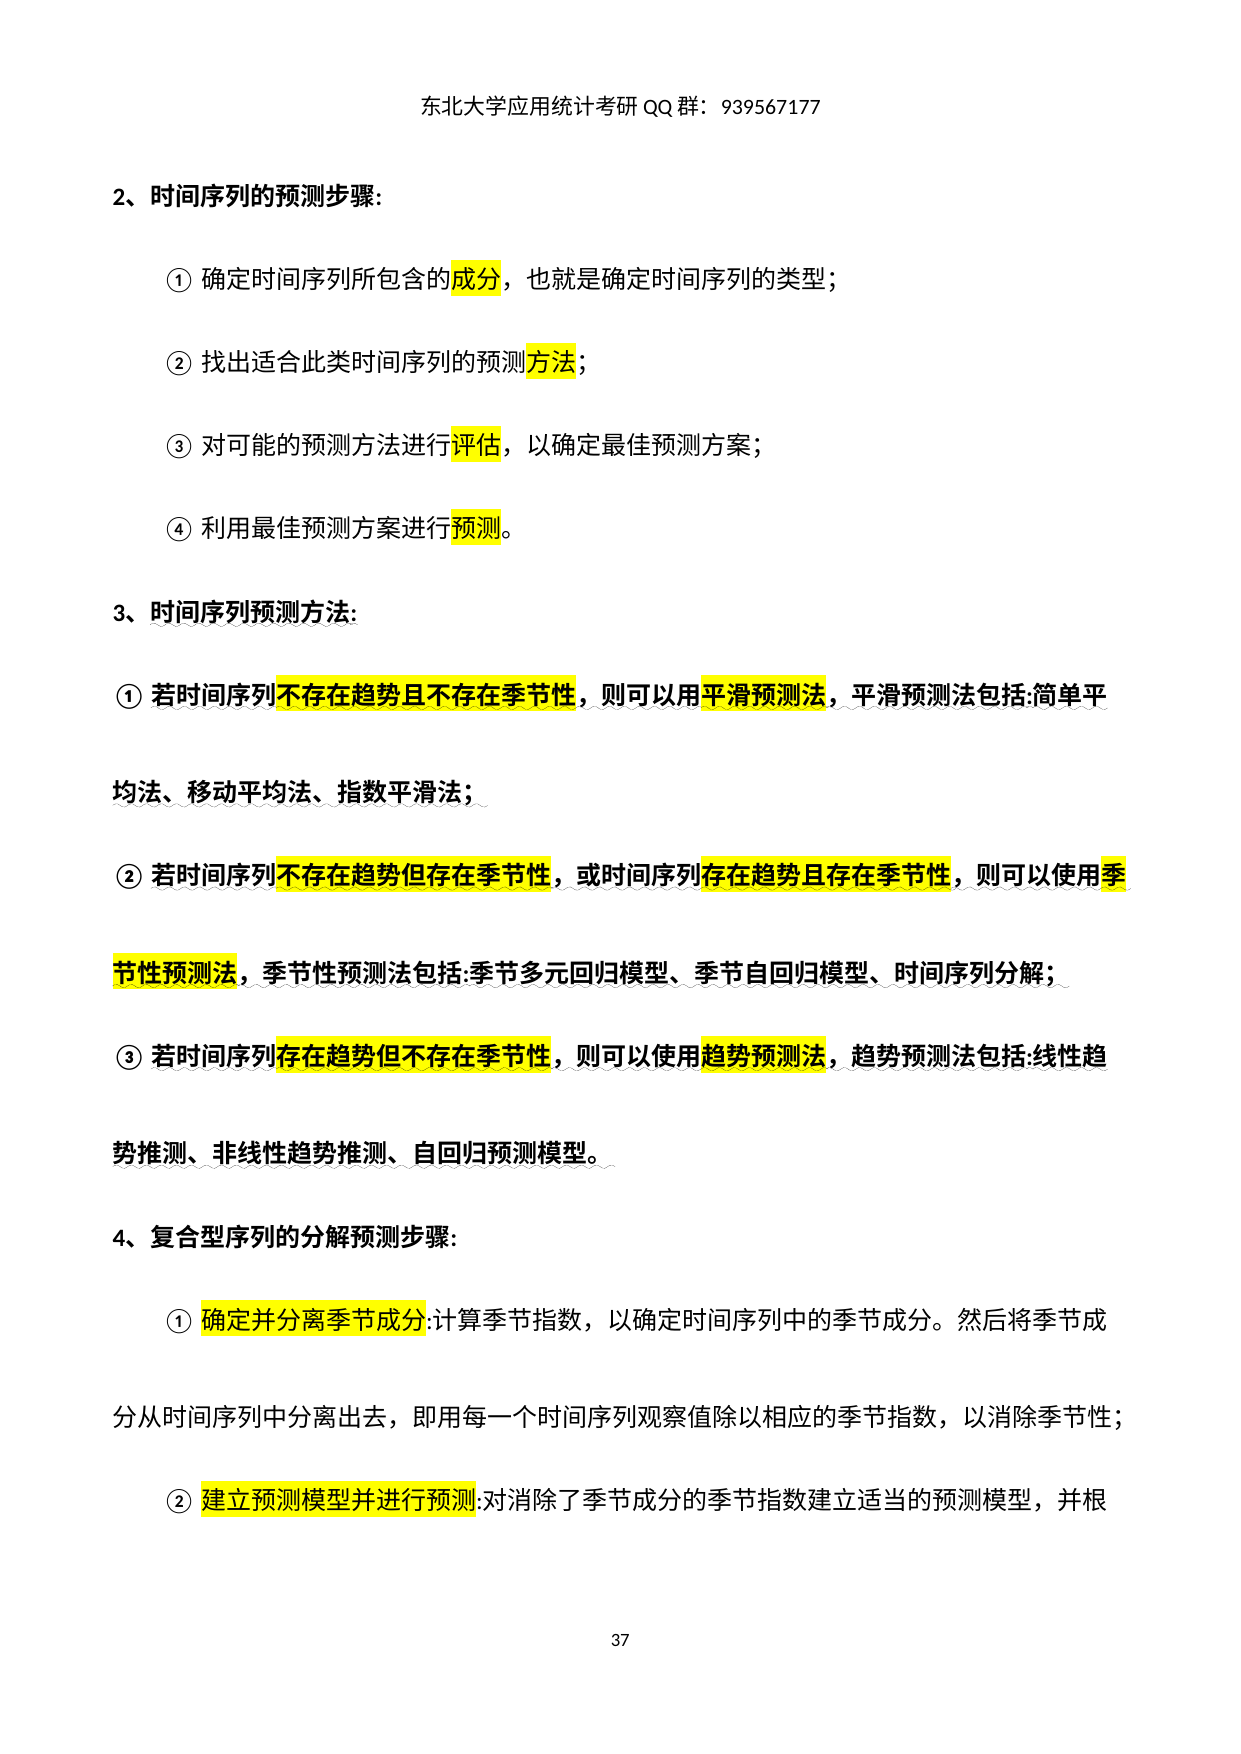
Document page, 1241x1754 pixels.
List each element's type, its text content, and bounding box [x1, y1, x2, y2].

text ①确定并分离季节成分:计算季节指数，以确定时间序列中的季节成分。然后将季节成分从时间序列中分离出去，即用每一个时间序列观察值除以相应的季节指数，以消除季节性； [112, 1286, 1128, 1448]
text 4、复合型序列的分解预测步骤: [112, 1203, 1128, 1268]
text ③对可能的预测方法进行评估，以确定最佳预测方案； [112, 411, 1128, 476]
text ②找出适合此类时间序列的预测方法； [112, 328, 1128, 393]
text ②若时间序列不存在趋势但存在季节性，或时间序列存在趋势且存在季节性，则可以使用季节性预测法，季节性预测法包括:季节多元回归模型、季节自回归模型、时间序列分解； [112, 841, 1128, 1004]
text 2、时间序列的预测步骤: [112, 162, 1128, 227]
text ④利用最佳预测方案进行预测。 [112, 494, 1128, 559]
text ①确定时间序列所包含的成分，也就是确定时间序列的类型； [112, 245, 1128, 310]
text ①若时间序列不存在趋势且不存在季节性，则可以用平滑预测法，平滑预测法包括:简单平均法、移动平均法、指数平滑法； [112, 661, 1128, 823]
text ③若时间序列存在趋势但不存在季节性，则可以使用趋势预测法，趋势预测法包括:线性趋势推测、非线性趋势推测、自回归预测模型。 [112, 1022, 1128, 1184]
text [112, 1466, 1128, 1531]
text 3、时间序列预测方法: [112, 578, 1128, 643]
